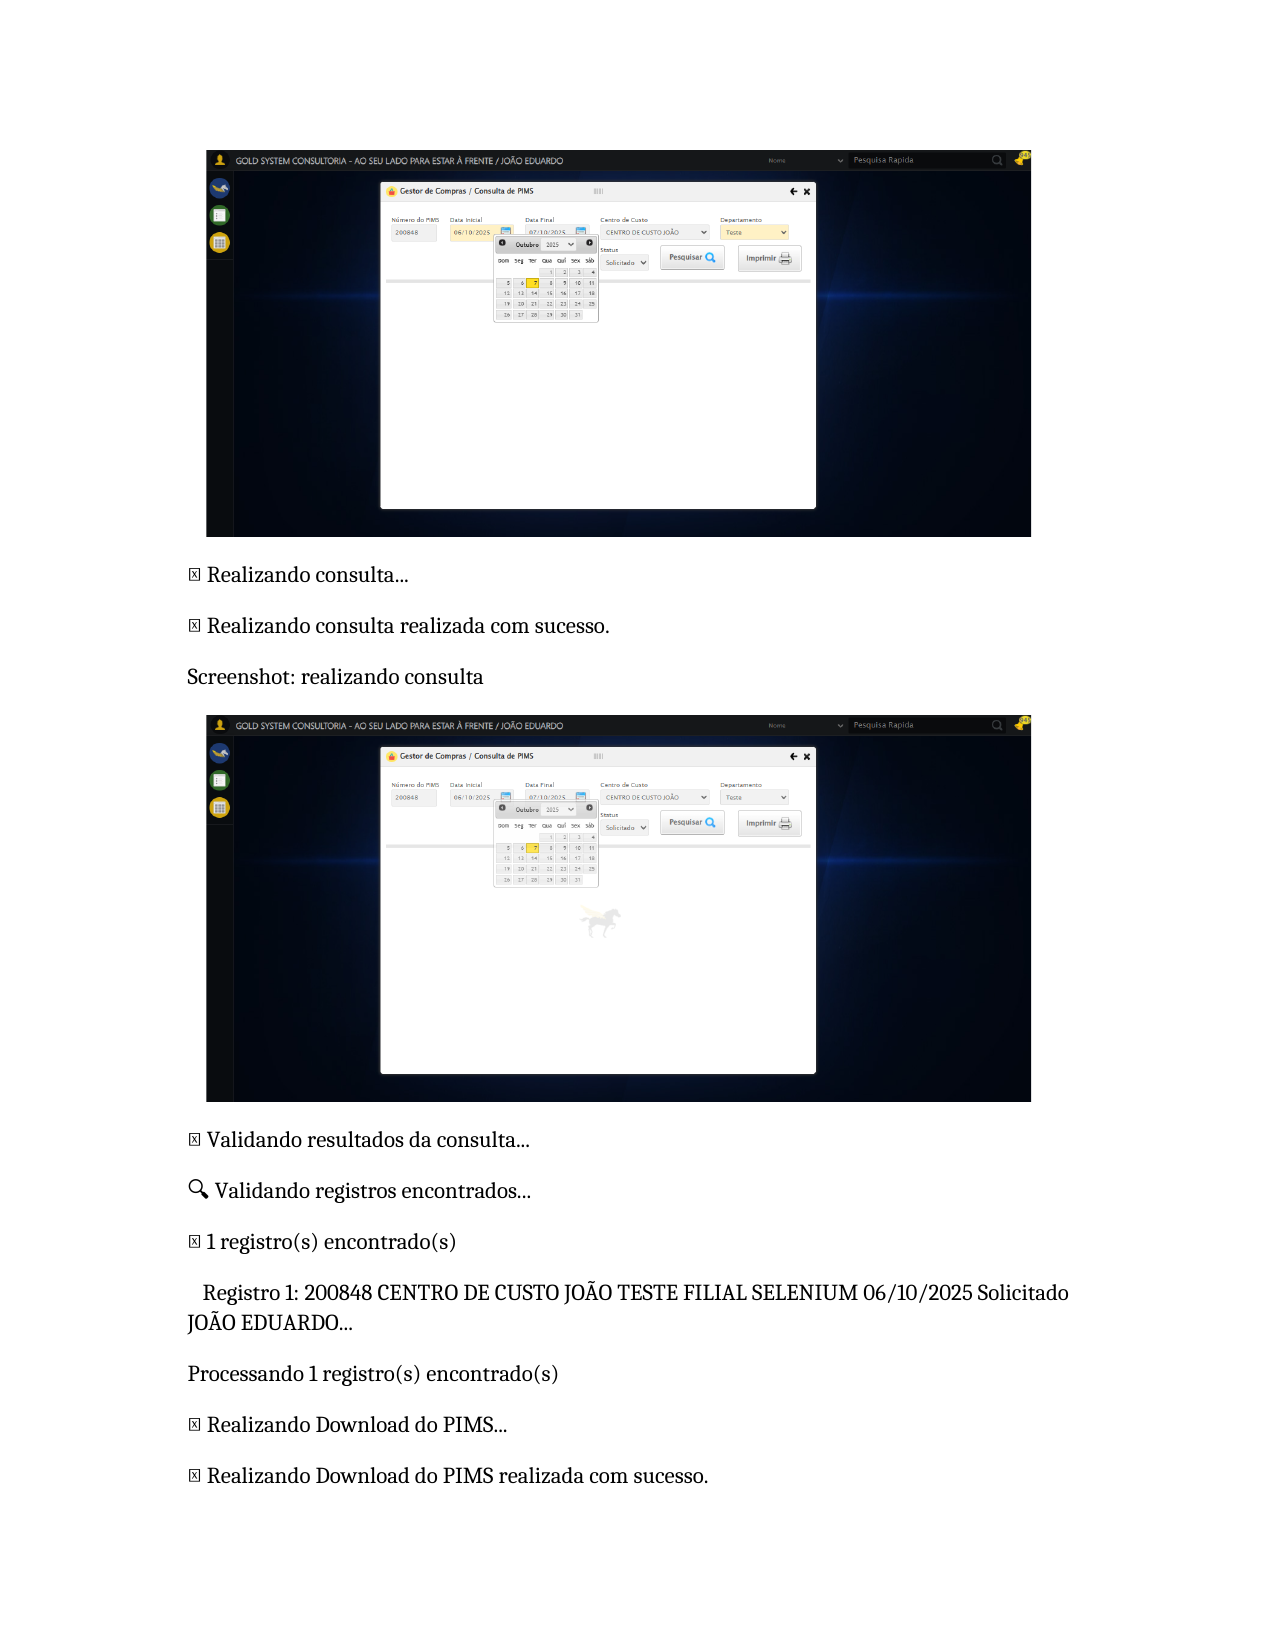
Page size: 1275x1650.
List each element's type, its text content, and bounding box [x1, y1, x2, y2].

picture [206, 715, 1032, 1102]
text Processando 1 registro(s) encontrado(s) [187, 1361, 1087, 1387]
text 🔄 Realizando Download do PIMS... [187, 1412, 1087, 1438]
text ✅ Realizando consulta realizada com sucesso. [187, 613, 1087, 639]
text Screenshot: realizando consulta [187, 664, 1087, 690]
text ✅ 1 registro(s) encontrado(s) [187, 1229, 1087, 1255]
picture [206, 150, 1032, 537]
text 🔍 Validando registros encontrados... [187, 1178, 1087, 1204]
text 🔄 Validando resultados da consulta... [187, 1127, 1087, 1153]
text ✅ Realizando Download do PIMS realizada com sucesso. [187, 1463, 1087, 1489]
text Registro 1: 200848 CENTRO DE CUSTO JOÃO TESTE FILIAL SELENIUM 06/10/2025 Solicitado JOÃO EDUARDO... [187, 1280, 1087, 1336]
text 🔄 Realizando consulta... [187, 562, 1087, 588]
